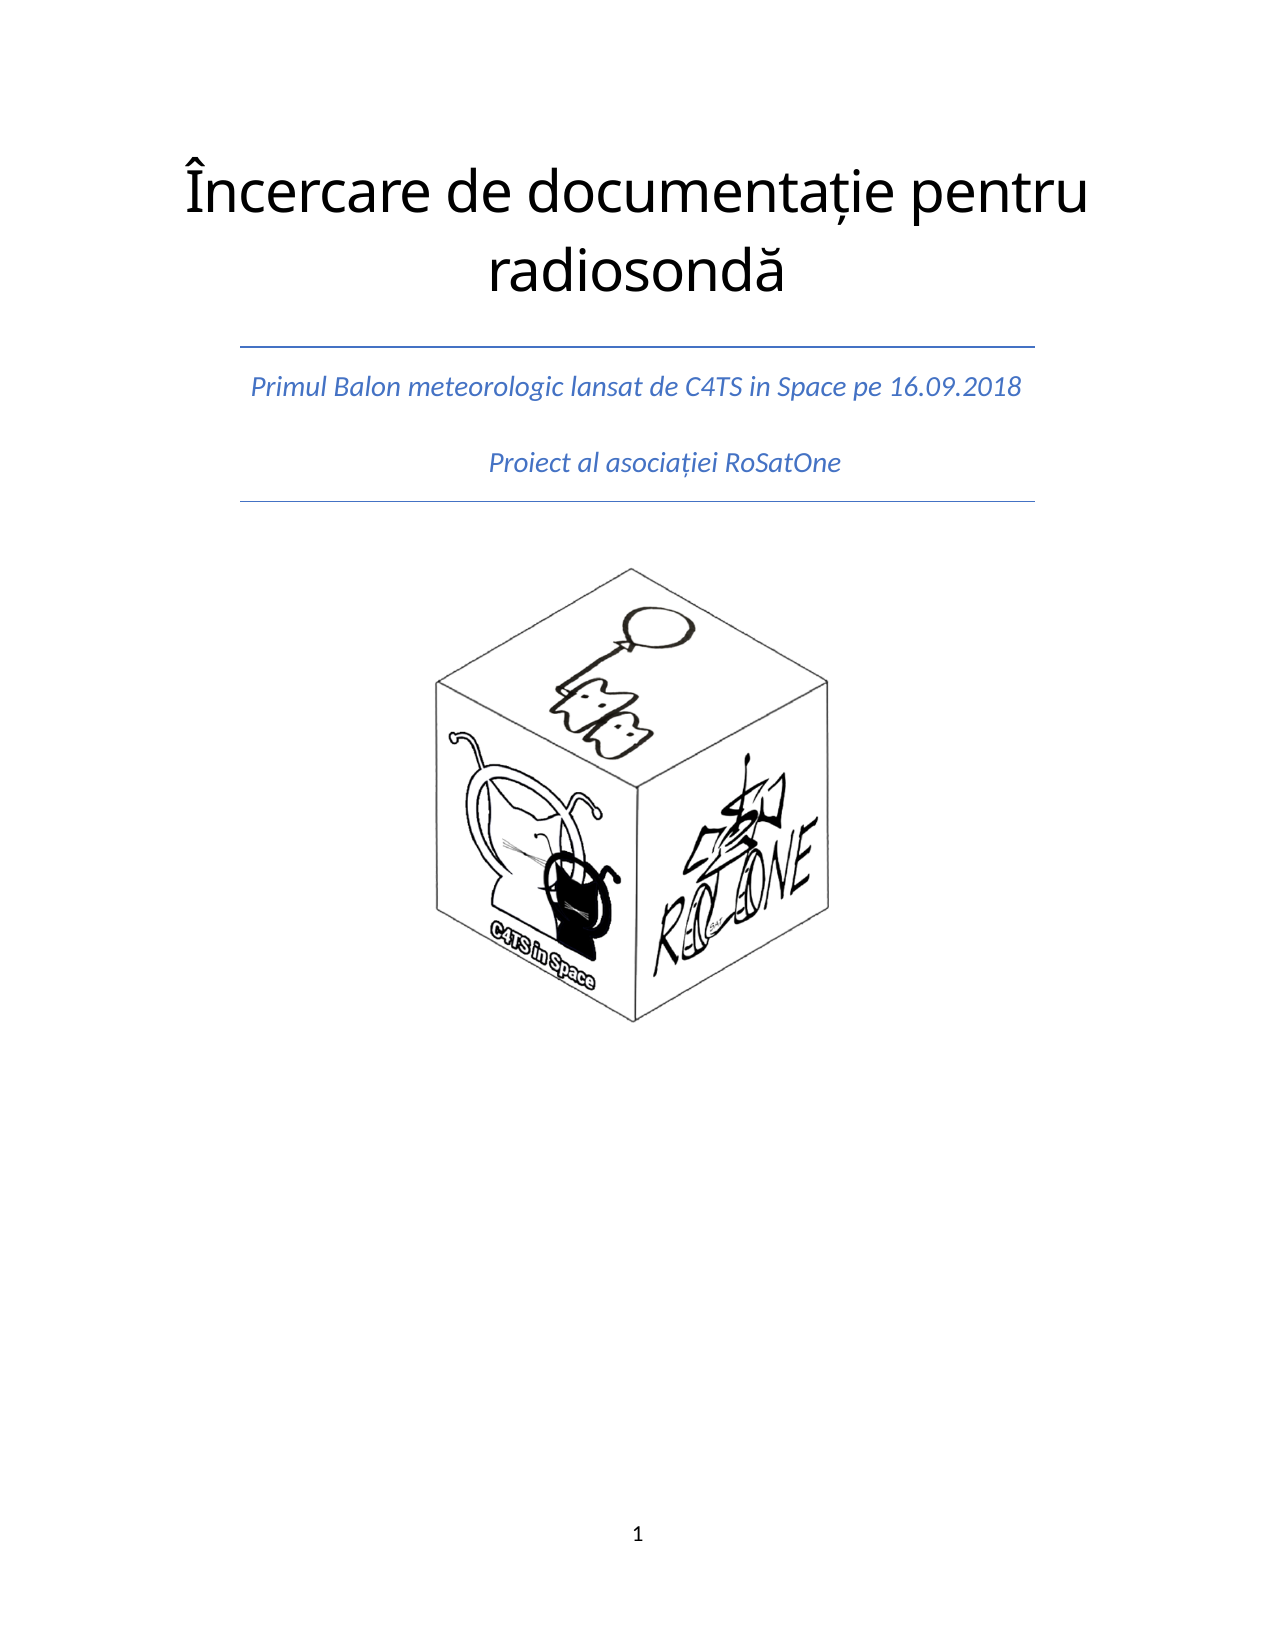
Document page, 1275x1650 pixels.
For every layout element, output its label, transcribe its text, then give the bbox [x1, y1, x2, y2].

text Proiect al asociației RoSatOne [240, 422, 1035, 501]
picture [343, 552, 932, 1070]
text Primul Balon meteorologic lansat de C4TS in Space pe 16.09.2018 [240, 348, 1035, 404]
title Încercare de documentație pentru radiosondă [150, 150, 1125, 309]
